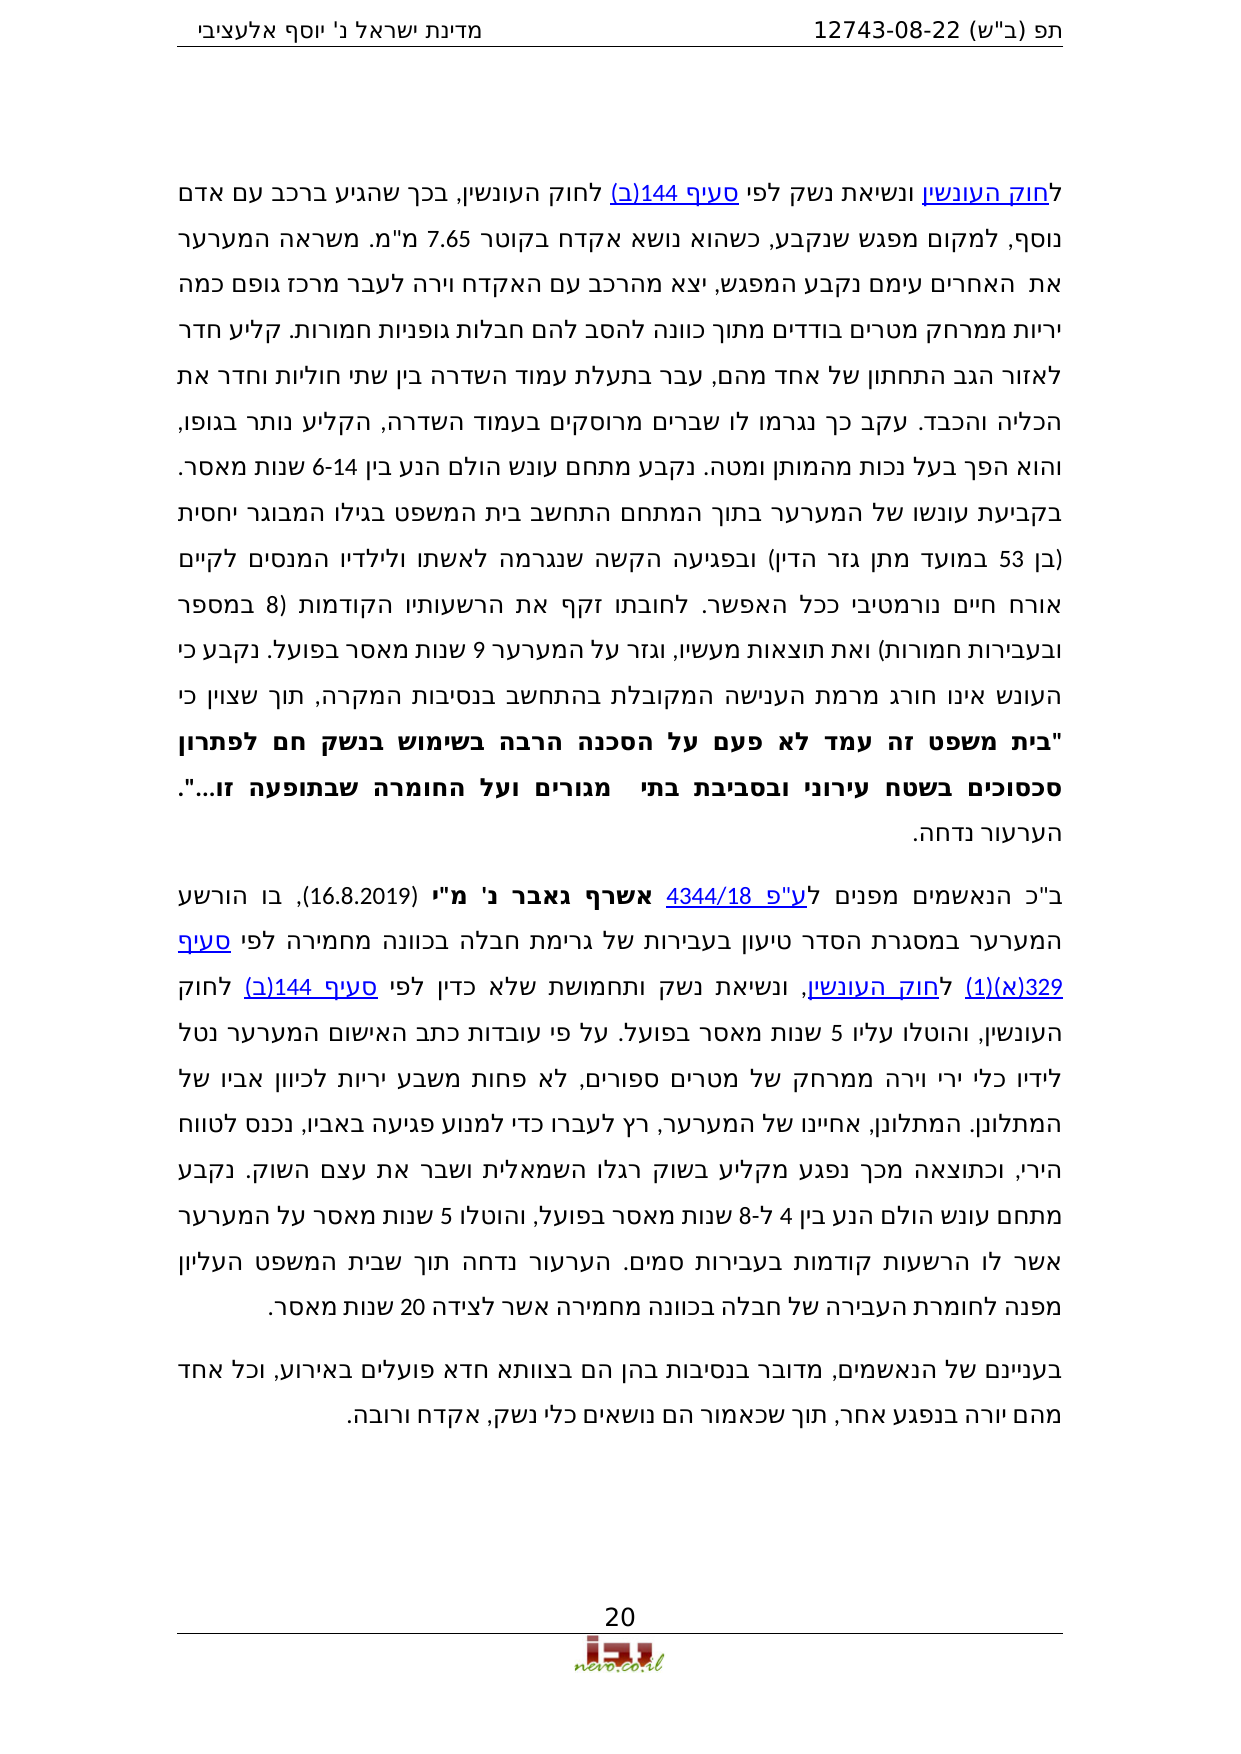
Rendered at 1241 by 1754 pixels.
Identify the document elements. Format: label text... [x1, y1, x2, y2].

text בעניינם של הנאשמים, מדובר בנסיבות בהן הם בצוותא חדא פועלים באירוע, וכל אחד מהם יורה בנפגע אחר, תוך שכאמור הם נושאים כלי נשק, אקדח ורובה. [177, 1354, 1063, 1430]
text ב"כ הנאשמים מפנים לע"פ 4344/18 אשרף גאבר נ' מ"י (16.8.2019), בו הורשע המערער במסגרת הסדר טיעון בעבירות של גרימת חבלה בכוונה מחמירה לפי סעיף 329(א)(1) לחוק העונשין, ונשיאת נשק ותחמושת שלא כדין לפי סעיף 144(ב) לחוק העונשין, והוטלו עליו 5 שנות מאסר בפועל. על פי עובדות כתב האישום המערער נטל לידיו כלי ירי וירה ממרחק של מטרים ספורים, לא פחות משבע יריות לכיוון אביו של המתלונן. המתלונן, אחיינו של המערער, רץ לעברו כדי למנוע פגיעה באביו, נכנס לטווח הירי, וכתוצאה מכך נפגע מקליע בשוק רגלו השמאלית ושבר את עצם השוק. נקבע מתחם עונש הולם הנע בין 4 ל-8 שנות מאסר בפועל, והוטלו 5 שנות מאסר על המערער אשר לו הרשעות קודמות בעבירות סמים. הערעור נדחה תוך שבית המשפט העליון מפנה לחומרת העבירה של חבלה בכוונה מחמירה אשר לצידה 20 שנות מאסר. [177, 880, 1063, 1322]
picture [574, 1635, 666, 1673]
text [177, 177, 1063, 848]
